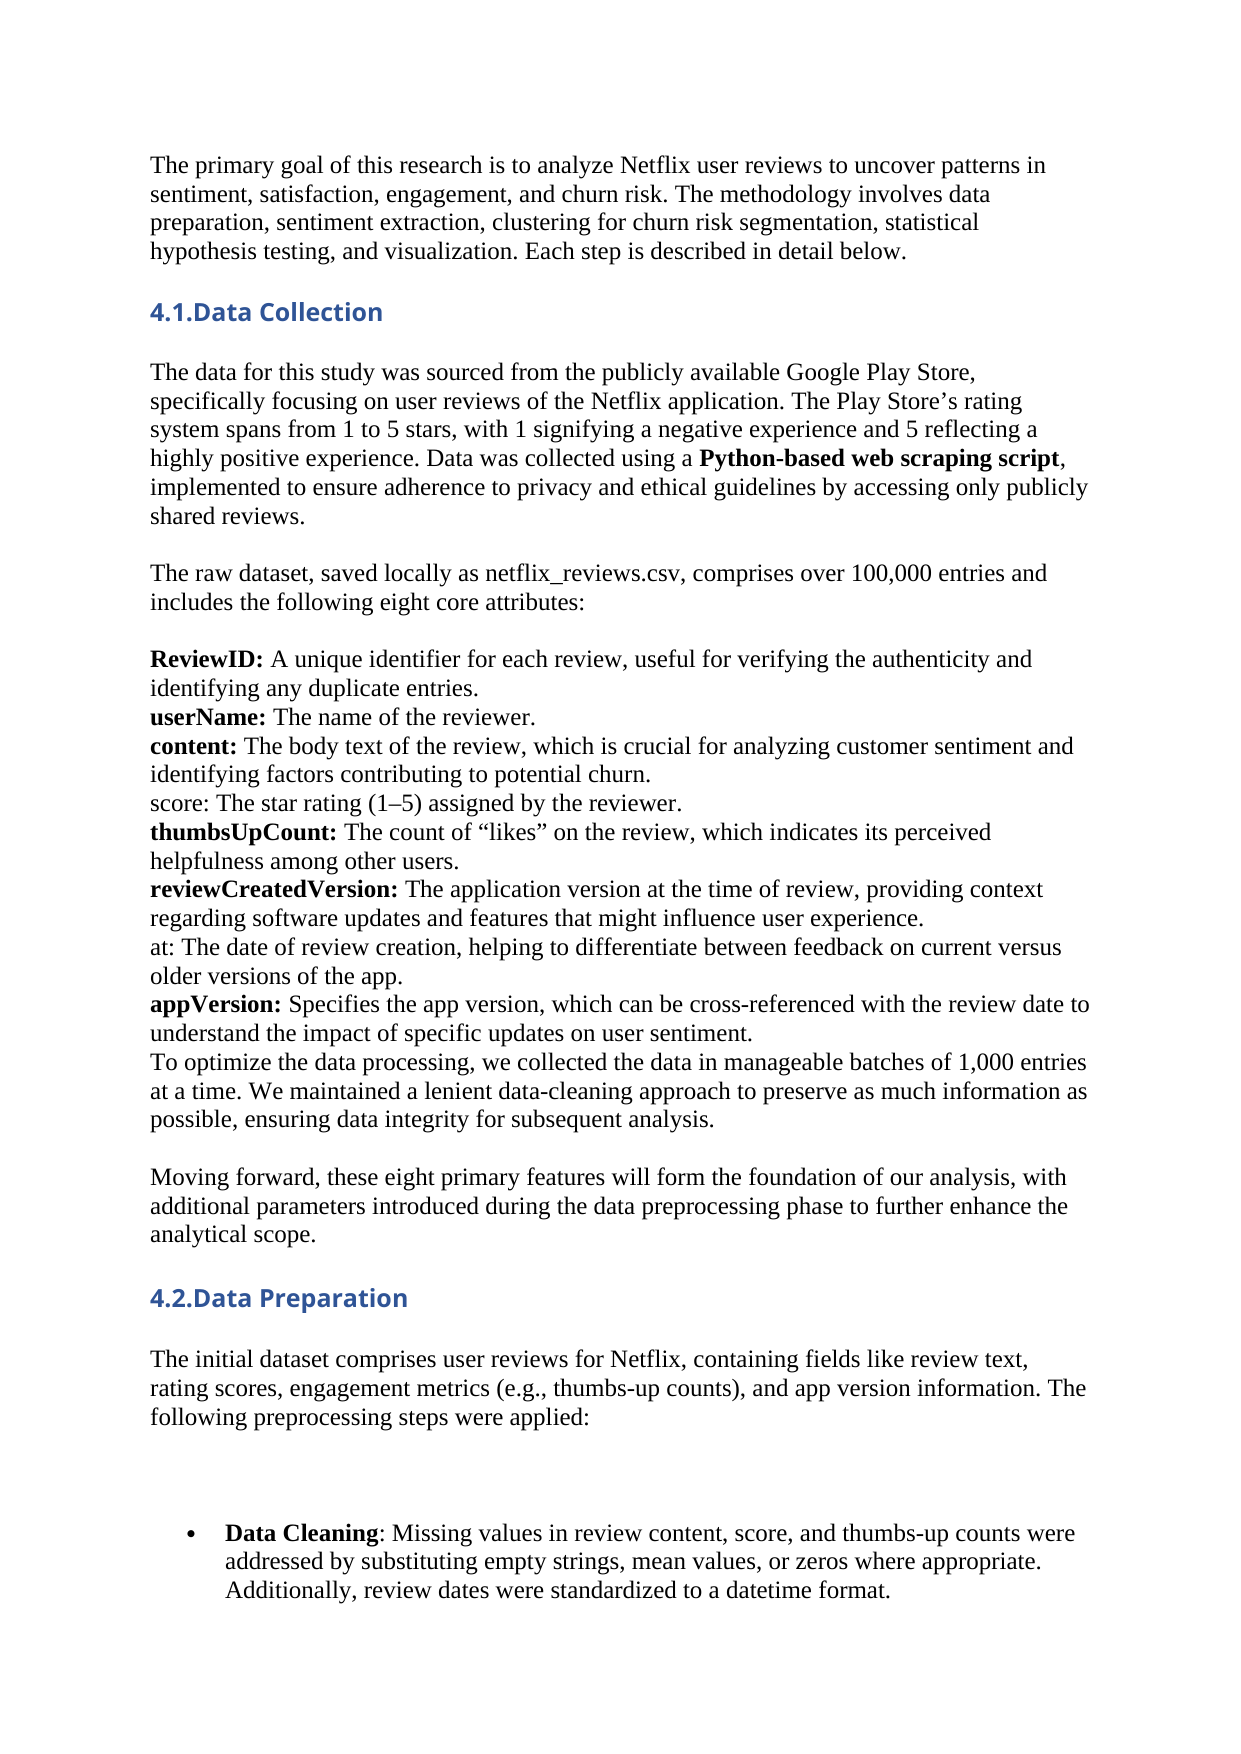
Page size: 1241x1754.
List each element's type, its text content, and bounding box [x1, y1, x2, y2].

subtitle 4.2.Data Preparation [150, 1281, 1090, 1315]
text The initial dataset comprises user reviews for Netflix, containing fields like review text, rating scores, engagement metrics (e.g., thumbs-up counts), and app version information. The following preprocessing steps were applied: [150, 1344, 1090, 1431]
text appVersion: Specifies the app version, which can be cross-referenced with the review date to understand the impact of specific updates on user sentiment. [150, 989, 1090, 1047]
text thumbsUpCount: The count of “likes” on the review, which indicates its perceived helpfulness among other users. [150, 817, 1090, 874]
text ReviewID: A unique identifier for each review, useful for verifying the authenticity and identifying any duplicate entries. [150, 644, 1090, 702]
text content: The body text of the review, which is crucial for analyzing customer sentiment and identifying factors contributing to potential churn. [150, 731, 1090, 788]
text userName: The name of the reviewer. [150, 702, 1090, 731]
subtitle 4.1.Data Collection [150, 294, 1090, 328]
text The primary goal of this research is to analyze Netflix user reviews to uncover patterns in sentiment, satisfaction, engagement, and churn risk. The methodology involves data preparation, sentiment extraction, clustering for churn risk segmentation, statistical hypothesis testing, and visualization. Each step is described in detail below. [150, 150, 1090, 265]
text score: The star rating (1–5) assigned by the reviewer. [150, 788, 1090, 817]
text Moving forward, these eight primary features will form the foundation of our analysis, with additional parameters introduced during the data preprocessing phase to further enhance the analytical scope. [150, 1162, 1090, 1248]
list Data Cleaning: Missing values in review content, score, and thumbs-up counts were addressed by substituting empty strings, mean values, or zeros where appropriate. Additionally, review dates were standardized to a datetime format. [187, 1518, 1090, 1604]
text To optimize the data processing, we collected the data in manageable batches of 1,000 entries at a time. We maintained a lenient data-cleaning approach to preserve as much information as possible, ensuring data integrity for subsequent analysis. [150, 1047, 1090, 1133]
text The raw dataset, saved locally as netflix_reviews.csv, comprises over 100,000 entries and includes the following eight core attributes: [150, 558, 1090, 616]
text The data for this study was sourced from the publicly available Google Play Store, specifically focusing on user reviews of the Netflix application. The Play Store’s rating system spans from 1 to 5 stars, with 1 signifying a negative experience and 5 reflecting a highly positive experience. Data was collected using a Python-based web scraping script, implemented to ensure adherence to privacy and ethical guidelines by accessing only publicly shared reviews. [150, 357, 1090, 529]
text reviewCreatedVersion: The application version at the time of review, providing context regarding software updates and features that might influence user experience. [150, 874, 1090, 932]
text at: The date of review creation, helping to differentiate between feedback on current versus older versions of the app. [150, 932, 1090, 989]
